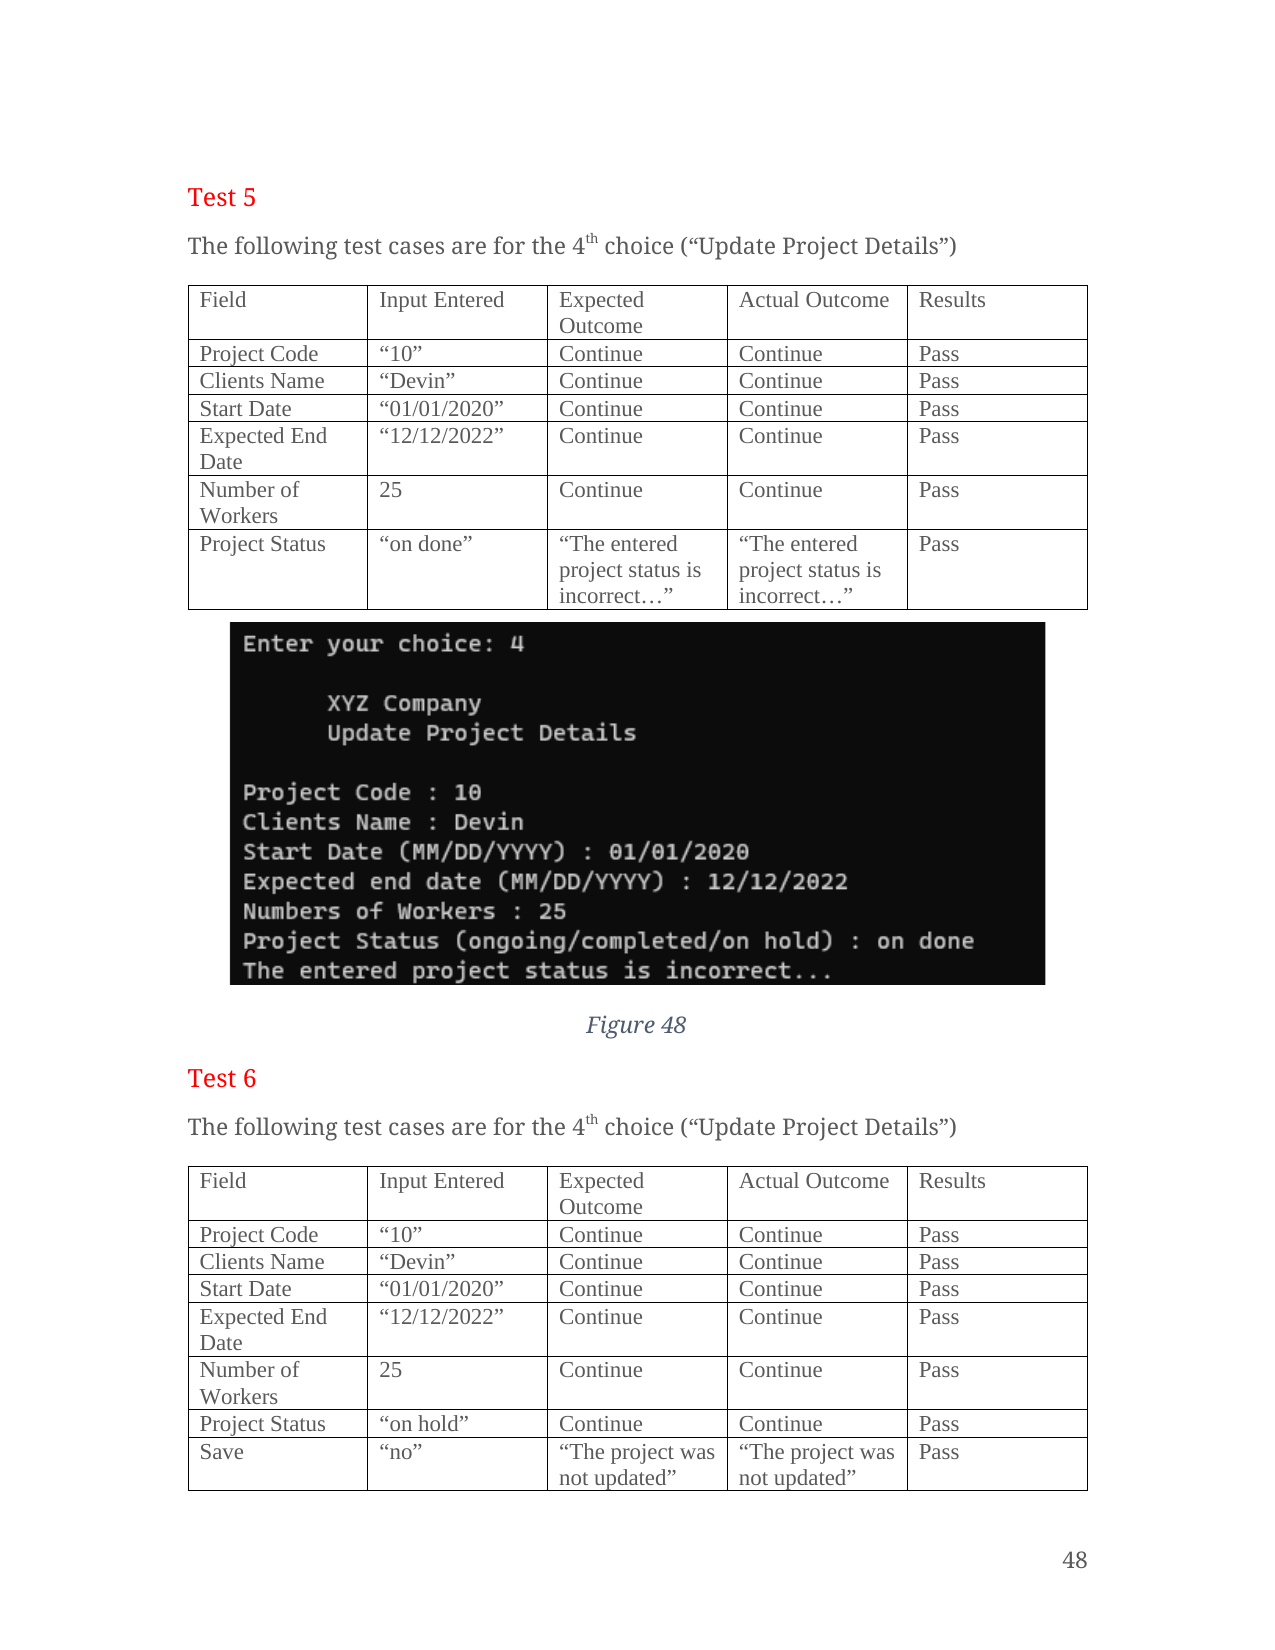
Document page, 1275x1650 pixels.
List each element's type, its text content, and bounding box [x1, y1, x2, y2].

subtitle Test 6 [187, 1061, 1087, 1095]
table_cell Continue [728, 422, 907, 475]
table_cell Expected End Date [189, 422, 367, 475]
table_cell Expected End Date [189, 1303, 367, 1356]
table_header Input Entered [368, 1167, 547, 1219]
table_cell “10” [368, 340, 547, 366]
table_cell Continue [548, 1221, 727, 1247]
table_header Expected Outcome [548, 1167, 727, 1219]
table_cell Pass [908, 1357, 1087, 1409]
table_cell “on hold” [368, 1410, 547, 1437]
table_cell 25 [368, 476, 547, 528]
table_cell “The project was not updated” [548, 1438, 727, 1490]
table_cell Continue [548, 1303, 727, 1356]
table_cell Pass [908, 1438, 1087, 1490]
table_cell “The project was not updated” [728, 1438, 907, 1490]
table_cell “on done” [368, 530, 547, 609]
table_cell Continue [728, 367, 907, 394]
subtitle Test 5 [187, 180, 1087, 214]
table_cell Continue [548, 1275, 727, 1302]
table_cell “10” [368, 1221, 547, 1247]
table_cell Continue [728, 340, 907, 366]
table_cell Project Status [189, 530, 367, 609]
table_cell Continue [728, 395, 907, 421]
table_cell Number of Workers [189, 1357, 367, 1409]
picture [229, 622, 1046, 985]
table_header Expected Outcome [548, 286, 727, 339]
text The following test cases are for the 4th choice (“Update Project Details”) [187, 230, 1087, 261]
table_cell Project Code [189, 340, 367, 366]
table_cell Continue [728, 1221, 907, 1247]
table_cell Continue [548, 476, 727, 528]
table_cell “The entered project status is incorrect…” [728, 530, 907, 609]
table_cell Pass [908, 422, 1087, 475]
table_cell “no” [368, 1438, 547, 1490]
table_header Results [908, 286, 1087, 339]
table_header Actual Outcome [728, 1167, 907, 1219]
table_cell 25 [368, 1357, 547, 1409]
table_cell Pass [908, 1221, 1087, 1247]
table_cell Project Status [189, 1410, 367, 1437]
table_cell Pass [908, 1303, 1087, 1356]
text The following test cases are for the 4th choice (“Update Project Details”) [187, 1111, 1087, 1142]
table_cell Pass [908, 530, 1087, 609]
table_cell Continue [728, 1410, 907, 1437]
table_cell “Devin” [368, 1248, 547, 1274]
table_cell Continue [548, 1248, 727, 1274]
table_cell Pass [908, 1410, 1087, 1437]
table_cell Continue [548, 422, 727, 475]
table_cell Start Date [189, 395, 367, 421]
table_cell “Devin” [368, 367, 547, 394]
table_header Field [189, 286, 367, 339]
table_cell Number of Workers [189, 476, 367, 528]
table_cell Pass [908, 340, 1087, 366]
table_cell “The entered project status is incorrect…” [548, 530, 727, 609]
table_header Field [189, 1167, 367, 1219]
table_cell Continue [728, 1357, 907, 1409]
table_cell “01/01/2020” [368, 395, 547, 421]
table_cell Continue [728, 1248, 907, 1274]
table_cell Continue [728, 1303, 907, 1356]
table_cell Pass [908, 1275, 1087, 1302]
table_cell Pass [908, 476, 1087, 528]
table_cell Continue [548, 395, 727, 421]
table_cell Pass [908, 395, 1087, 421]
table_cell Pass [908, 1248, 1087, 1274]
table_cell Clients Name [189, 1248, 367, 1274]
table_cell Continue [728, 1275, 907, 1302]
table_header Input Entered [368, 286, 547, 339]
table_header Results [908, 1167, 1087, 1219]
table_cell Start Date [189, 1275, 367, 1302]
table_cell “12/12/2022” [368, 422, 547, 475]
table_cell “01/01/2020” [368, 1275, 547, 1302]
table_cell Continue [548, 1357, 727, 1409]
table_cell Pass [908, 367, 1087, 394]
table_cell Continue [548, 367, 727, 394]
table_cell Continue [548, 340, 727, 366]
table_header Actual Outcome [728, 286, 907, 339]
table_cell Save [189, 1438, 367, 1490]
table_cell Continue [728, 476, 907, 528]
table_cell Project Code [189, 1221, 367, 1247]
table_cell “12/12/2022” [368, 1303, 547, 1356]
table_cell Continue [548, 1410, 727, 1437]
table_cell Clients Name [189, 367, 367, 394]
